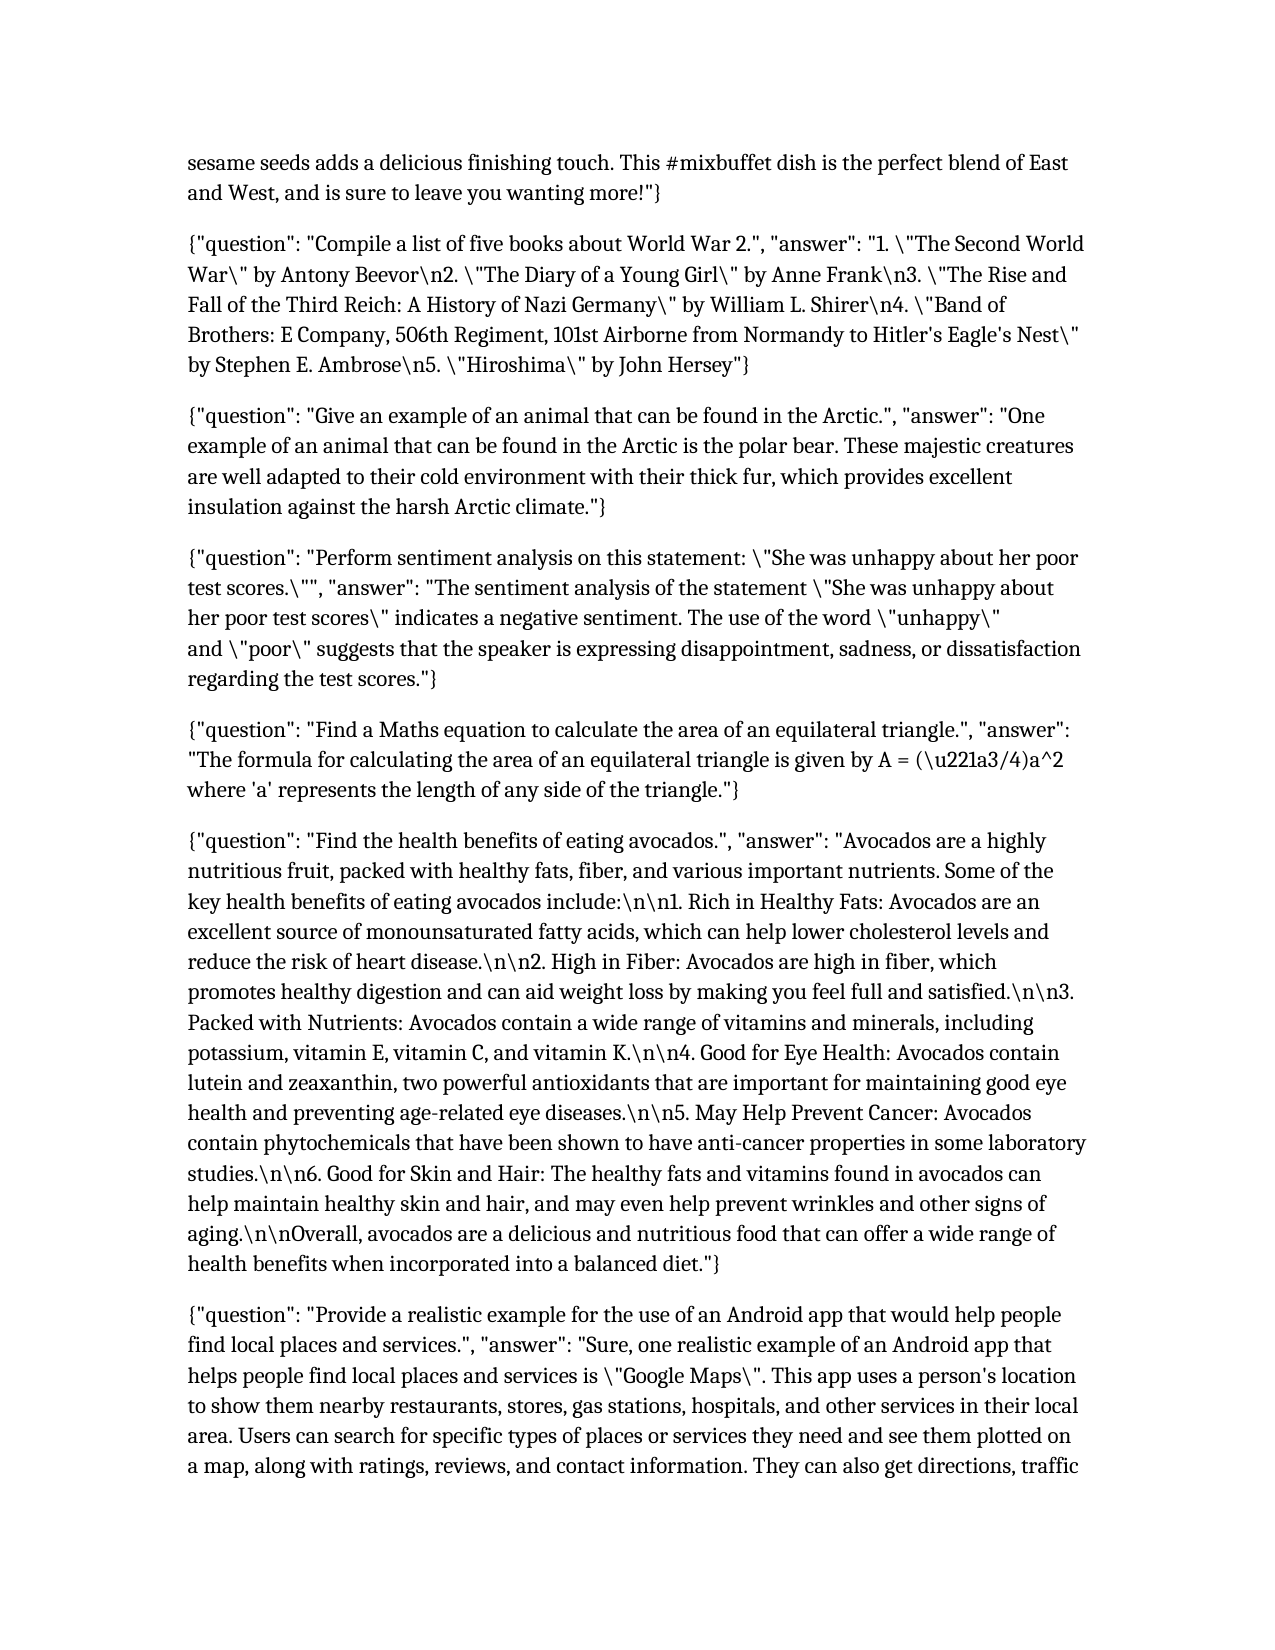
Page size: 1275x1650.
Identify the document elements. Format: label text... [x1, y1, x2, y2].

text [187, 150, 1087, 207]
text {"question": "Find a Maths equation to calculate the area of an equilateral triangle.", "answer": "The formula for calculating the area of an equilateral triangle is given by A = (\u221a3/4)a^2 where 'a' represents the length of any side of the triangle."} [187, 717, 1087, 803]
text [187, 1302, 1087, 1479]
text {"question": "Give an example of an animal that can be found in the Arctic.", "answer": "One example of an animal that can be found in the Arctic is the polar bear. These majestic creatures are well adapted to their cold environment with their thick fur, which provides excellent insulation against the harsh Arctic climate."} [187, 403, 1087, 520]
text {"question": "Find the health benefits of eating avocados.", "answer": "Avocados are a highly nutritious fruit, packed with healthy fats, fiber, and various important nutrients. Some of the key health benefits of eating avocados include:\n\n1. Rich in Healthy Fats: Avocados are an excellent source of monounsaturated fatty acids, which can help lower cholesterol levels and reduce the risk of heart disease.\n\n2. High in Fiber: Avocados are high in fiber, which promotes healthy digestion and can aid weight loss by making you feel full and satisfied.\n\n3. Packed with Nutrients: Avocados contain a wide range of vitamins and minerals, including potassium, vitamin E, vitamin C, and vitamin K.\n\n4. Good for Eye Health: Avocados contain lutein and zeaxanthin, two powerful antioxidants that are important for maintaining good eye health and preventing age-related eye diseases.\n\n5. May Help Prevent Cancer: Avocados contain phytochemicals that have been shown to have anti-cancer properties in some laboratory studies.\n\n6. Good for Skin and Hair: The healthy fats and vitamins found in avocados can help maintain healthy skin and hair, and may even help prevent wrinkles and other signs of aging.\n\nOverall, avocados are a delicious and nutritious food that can offer a wide range of health benefits when incorporated into a balanced diet."} [187, 828, 1087, 1277]
text {"question": "Compile a list of five books about World War 2.", "answer": "1. \"The Second World War\" by Antony Beevor\n2. \"The Diary of a Young Girl\" by Anne Frank\n3. \"The Rise and Fall of the Third Reich: A History of Nazi Germany\" by William L. Shirer\n4. \"Band of Brothers: E Company, 506th Regiment, 101st Airborne from Normandy to Hitler's Eagle's Nest\" by Stephen E. Ambrose\n5. \"Hiroshima\" by John Hersey"} [187, 231, 1087, 378]
text {"question": "Perform sentiment analysis on this statement: \"She was unhappy about her poor test scores.\"", "answer": "The sentiment analysis of the statement \"She was unhappy about her poor test scores\" indicates a negative sentiment. The use of the word \"unhappy\" and \"poor\" suggests that the speaker is expressing disappointment, sadness, or dissatisfaction regarding the test scores."} [187, 545, 1087, 692]
